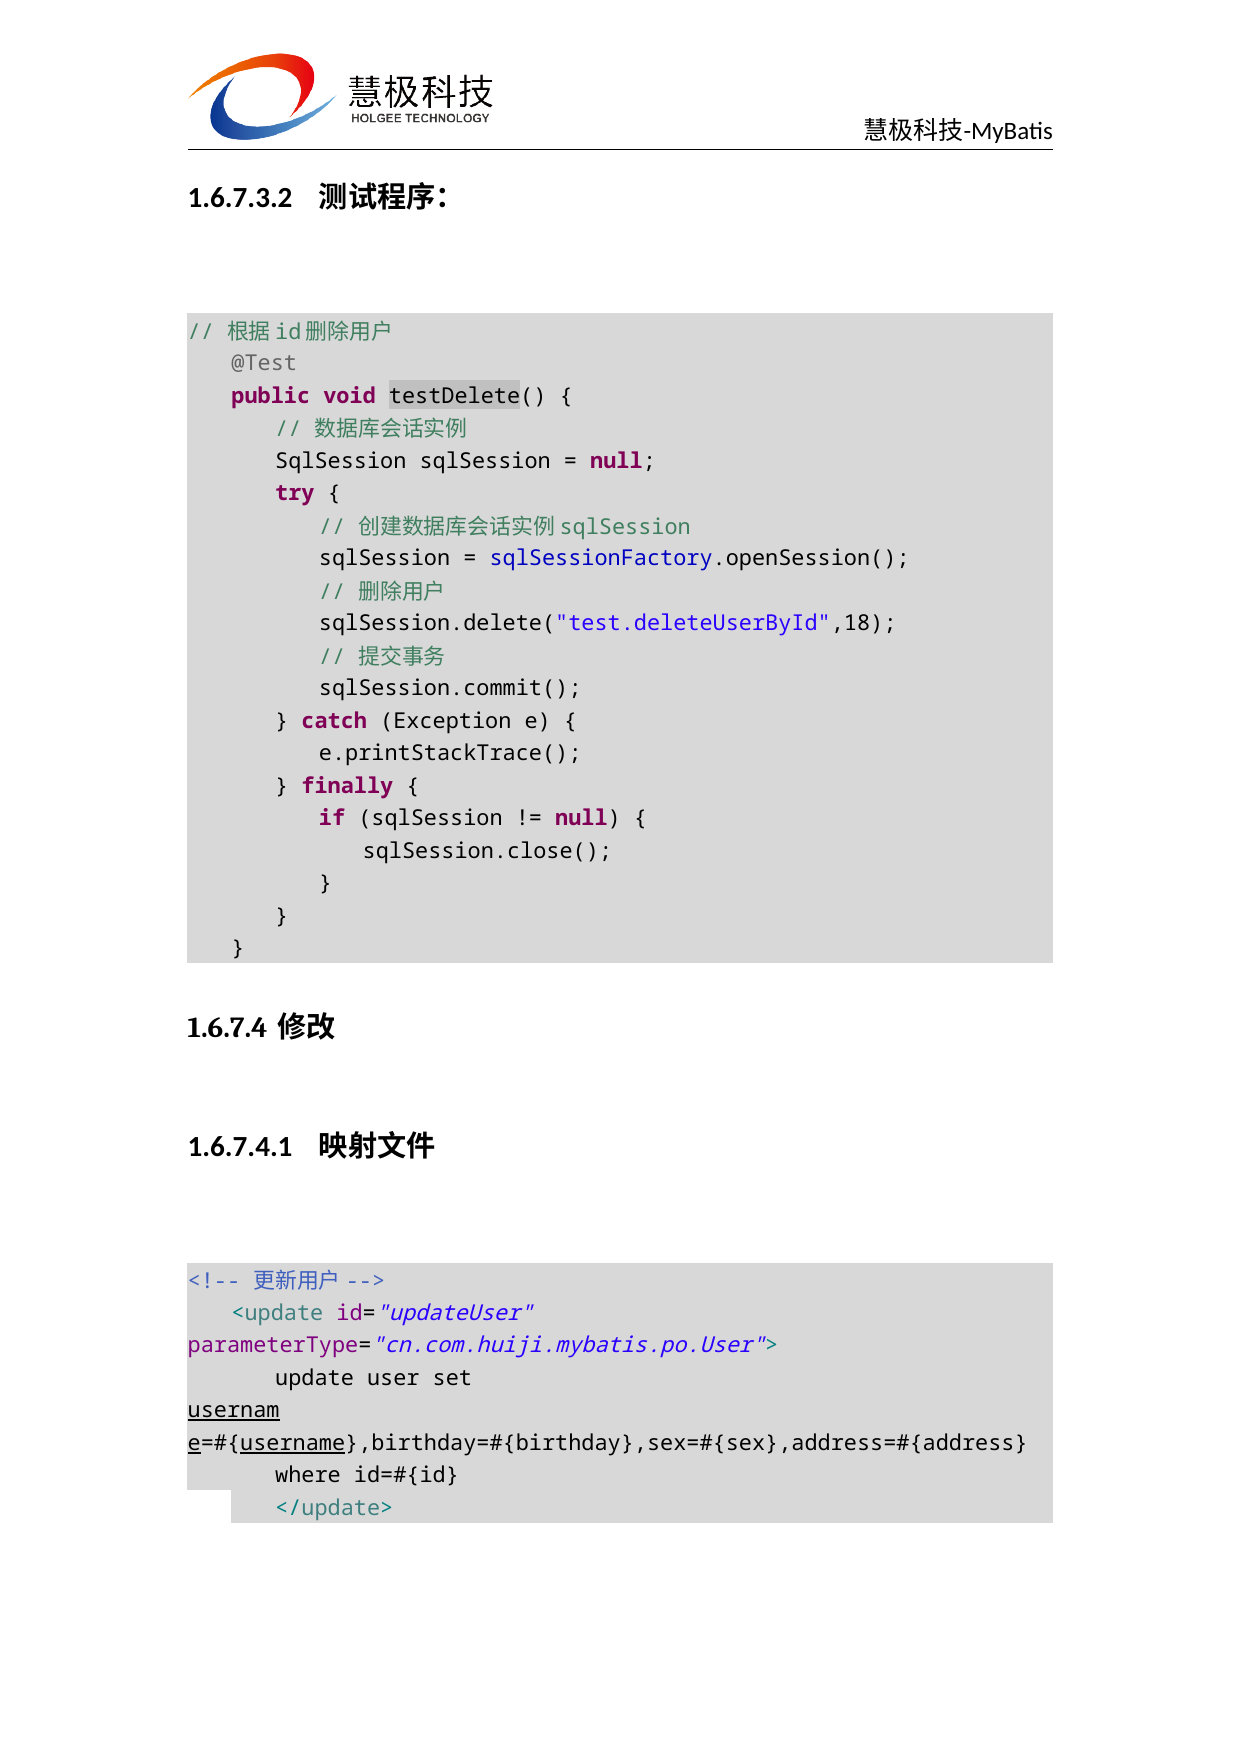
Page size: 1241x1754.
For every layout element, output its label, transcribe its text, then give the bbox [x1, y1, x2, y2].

picture [187, 53, 496, 140]
text sqlSession = sqlSessionFactory.openSession(); [187, 541, 1053, 573]
text // 提交事务 [187, 638, 1053, 671]
text // 删除用户 [187, 573, 1053, 606]
text sqlSession.commit(); [187, 671, 1053, 703]
subtitle 修改 [187, 993, 1053, 1058]
text <update id="updateUser" parameterType="cn.com.huiji.mybatis.po.User"> [187, 1295, 1053, 1360]
text // 数据库会话实例 [187, 411, 1053, 443]
text where id=#{id} [187, 1458, 1053, 1490]
text <!-- 更新用户 --> [187, 1263, 1053, 1295]
text @Test [187, 346, 1053, 378]
text } [187, 931, 1053, 963]
text if (sqlSession != null) { [187, 801, 1053, 833]
text try { [187, 476, 1053, 508]
text e.printStackTrace(); [187, 736, 1053, 768]
text sqlSession.close(); [187, 833, 1053, 866]
text } finally { [187, 768, 1053, 801]
text sqlSession.delete("test.deleteUserById",18); [187, 606, 1053, 638]
text } [187, 866, 1053, 898]
subtitle 测试程序： [187, 162, 1053, 227]
list </update> [231, 1490, 1053, 1523]
text } catch (Exception e) { [187, 703, 1053, 736]
subtitle 映射文件 [187, 1111, 1053, 1176]
text update user set username=#{username},birthday=#{birthday},sex=#{sex},address=#{address} [187, 1360, 1053, 1458]
text // 根据id删除用户 [187, 313, 1053, 346]
text // 创建数据库会话实例sqlSession [187, 508, 1053, 541]
text SqlSession sqlSession = null; [187, 443, 1053, 476]
text } [187, 898, 1053, 931]
text public void testDelete() { [187, 378, 1053, 411]
